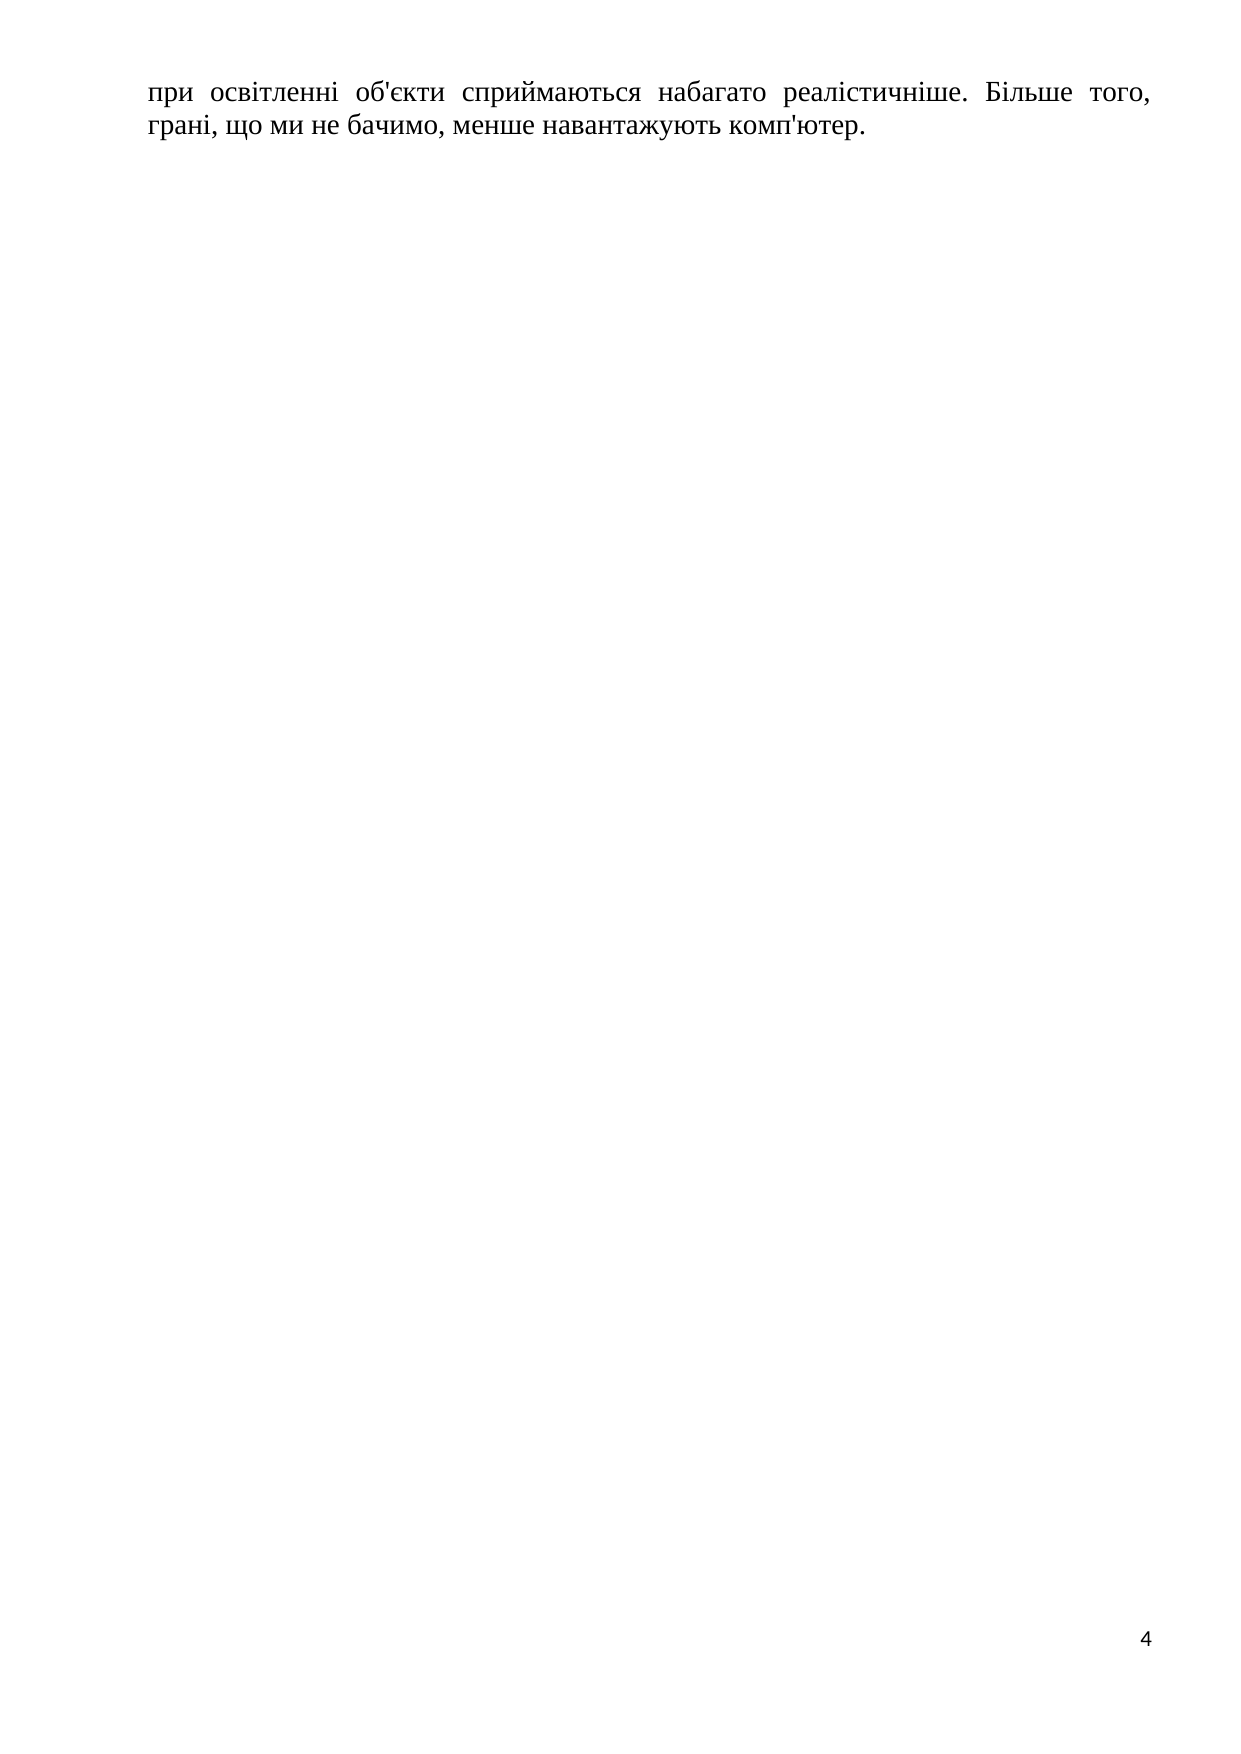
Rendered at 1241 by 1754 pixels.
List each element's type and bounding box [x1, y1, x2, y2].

text [148, 74, 1152, 141]
